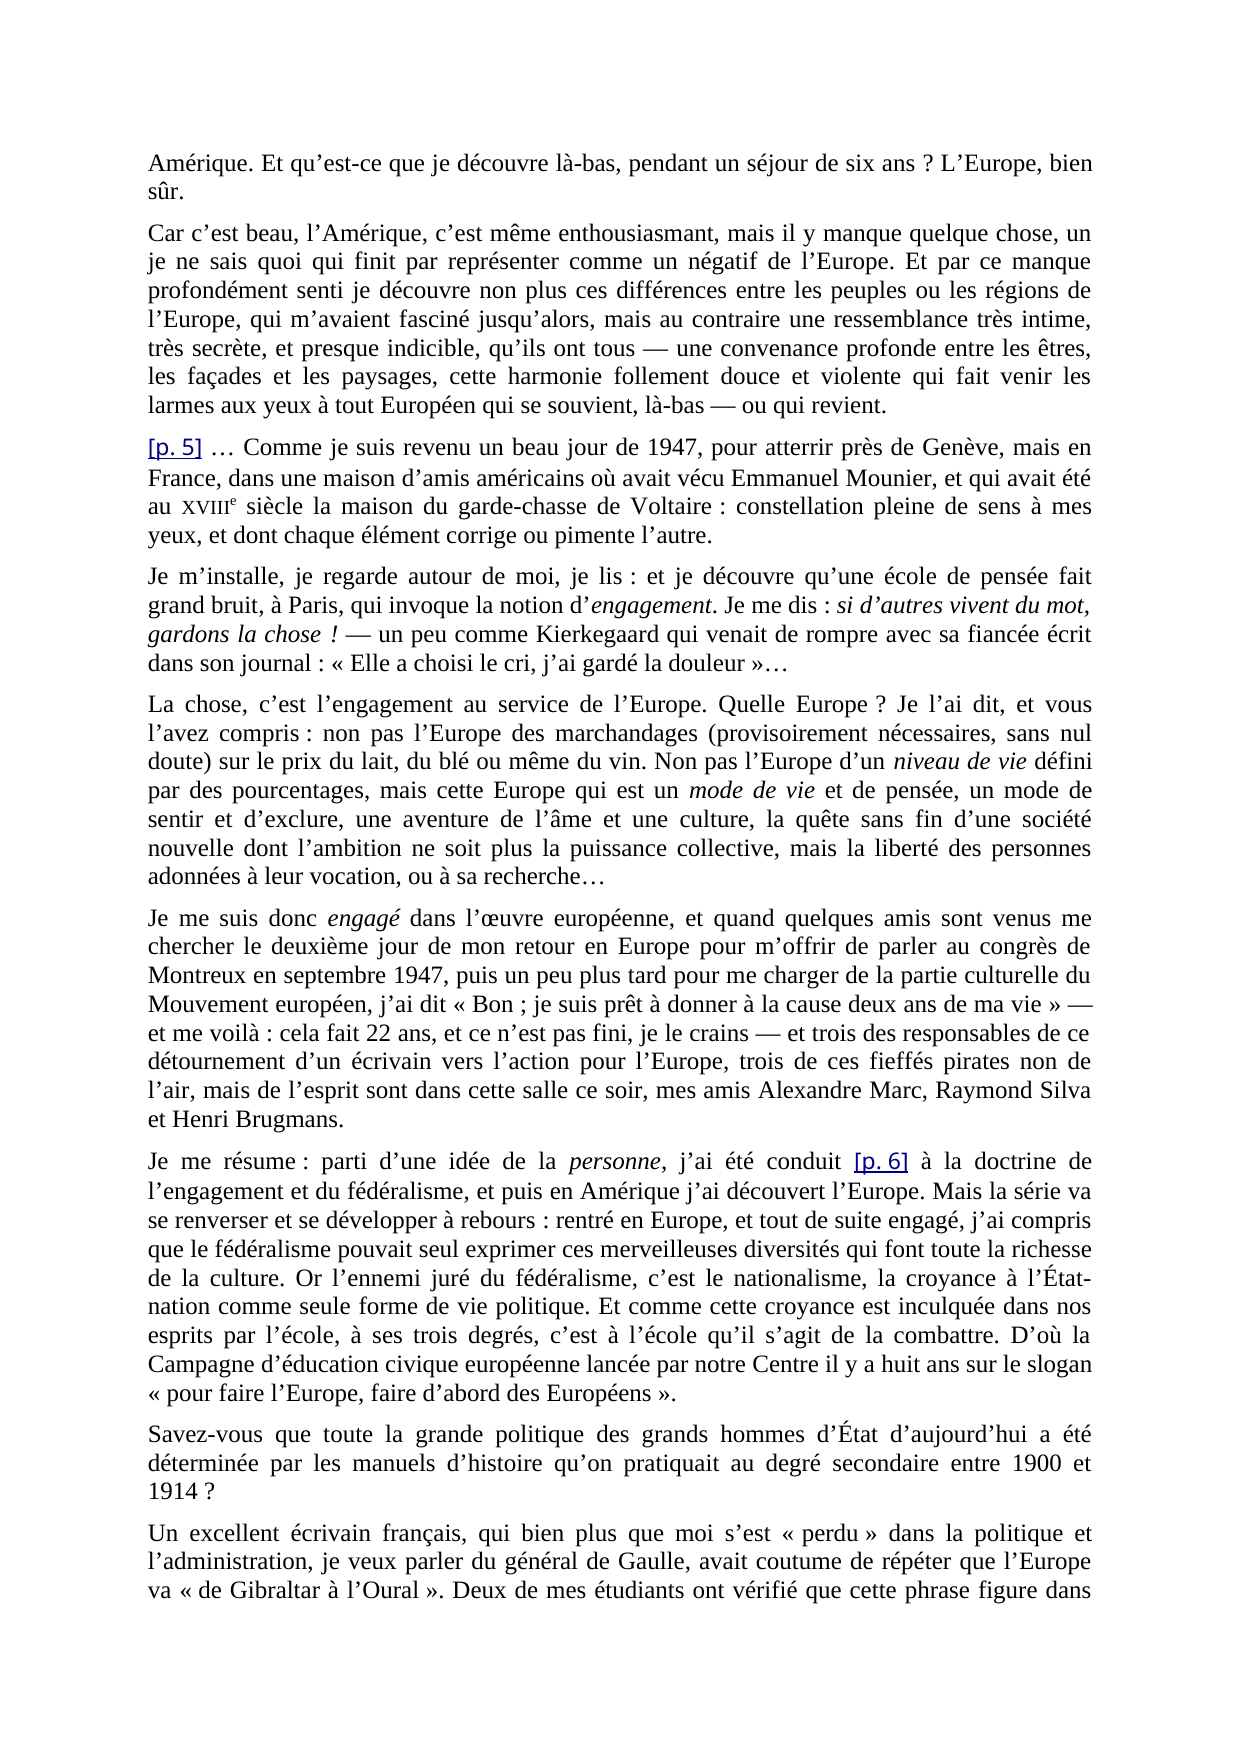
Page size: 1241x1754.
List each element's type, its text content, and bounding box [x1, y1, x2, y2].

text Je me résume : parti d’une idée de la personne, j’ai été conduit [p. 6] à la doctrine de l’engagement et du fédéralisme, et puis en Amérique j’ai découvert l’Europe. Mais la série va se renverser et se développer à rebours : rentré en Europe, et tout de suite engagé, j’ai compris que le fédéralisme pouvait seul exprimer ces merveilleuses diversités qui font toute la richesse de la culture. Or l’ennemi juré du fédéralisme, c’est le nationalisme, la croyance à l’État-nation comme seule forme de vie politique. Et comme cette croyance est inculquée dans nos esprits par l’école, à ses trois degrés, c’est à l’école qu’il s’agit de la combattre. D’où la Campagne d’éducation civique européenne lancée par notre Centre il y a huit ans sur le slogan « pour faire l’Europe, faire d’abord des Européens ». [148, 1145, 1093, 1406]
text Savez-vous que toute la grande politique des grands hommes d’État d’aujourd’hui a été déterminée par les manuels d’histoire qu’on pratiquait au degré secondaire entre 1900 et 1914 ? [148, 1419, 1093, 1505]
text La chose, c’est l’engagement au service de l’Europe. Quelle Europe ? Je l’ai dit, et vous l’avez compris : non pas l’Europe des marchandages (provisoirement nécessaires, sans nul doute) sur le prix du lait, du blé ou même du vin. Non pas l’Europe d’un niveau de vie défini par des pourcentages, mais cette Europe qui est un mode de vie et de pensée, un mode de sentir et d’exclure, une aventure de l’âme et une culture, la quête sans fin d’une société nouvelle dont l’ambition ne soit plus la puissance collective, mais la liberté des personnes adonnées à leur vocation, ou à sa recherche… [148, 689, 1093, 890]
text Je me suis donc engagé dans l’œuvre européenne, et quand quelques amis sont venus me chercher le deuxième jour de mon retour en Europe pour m’offrir de parler au congrès de Montreux en septembre 1947, puis un peu plus tard pour me charger de la partie culturelle du Mouvement européen, j’ai dit « Bon ; je suis prêt à donner à la cause deux ans de ma vie » — et me voilà : cela fait 22 ans, et ce n’est pas fini, je le crains — et trois des responsables de ce détournement d’un écrivain vers l’action pour l’Europe, trois de ces fieffés pirates non de l’air, mais de l’esprit sont dans cette salle ce soir, mes amis Alexandre Marc, Raymond Silva et Henri Brugmans. [148, 903, 1093, 1133]
text [p. 5] … Comme je suis revenu un beau jour de 1947, pour atterrir près de Genève, mais en France, dans une maison d’amis américains où avait vécu Emmanuel Mounier, et qui avait été au xviiie siècle la maison du garde-chasse de Voltaire : constellation pleine de sens à mes yeux, et dont chaque élément corrige ou pimente l’autre. [148, 431, 1093, 549]
text Je m’installe, je regarde autour de moi, je lis : et je découvre qu’une école de pensée fait grand bruit, à Paris, qui invoque la notion d’engagement. Je me dis : si d’autres vivent du mot, gardons la chose ! — un peu comme Kierkegaard qui venait de rompre avec sa fiancée écrit dans son journal : « Elle a choisi le cri, j’ai gardé la douleur »… [148, 561, 1093, 676]
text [148, 1518, 1093, 1604]
text Car c’est beau, l’Amérique, c’est même enthousiasmant, mais il y manque quelque chose, un je ne sais quoi qui finit par représenter comme un négatif de l’Europe. Et par ce manque profondément senti je découvre non plus ces différences entre les peuples ou les régions de l’Europe, qui m’avaient fasciné jusqu’alors, mais au contraire une ressemblance très intime, très secrète, et presque indicible, qu’ils ont tous — une convenance profonde entre les êtres, les façades et les paysages, cette harmonie follement douce et violente qui fait venir les larmes aux yeux à tout Européen qui se souvient, là-bas — ou qui revient. [148, 218, 1093, 419]
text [148, 148, 1093, 205]
